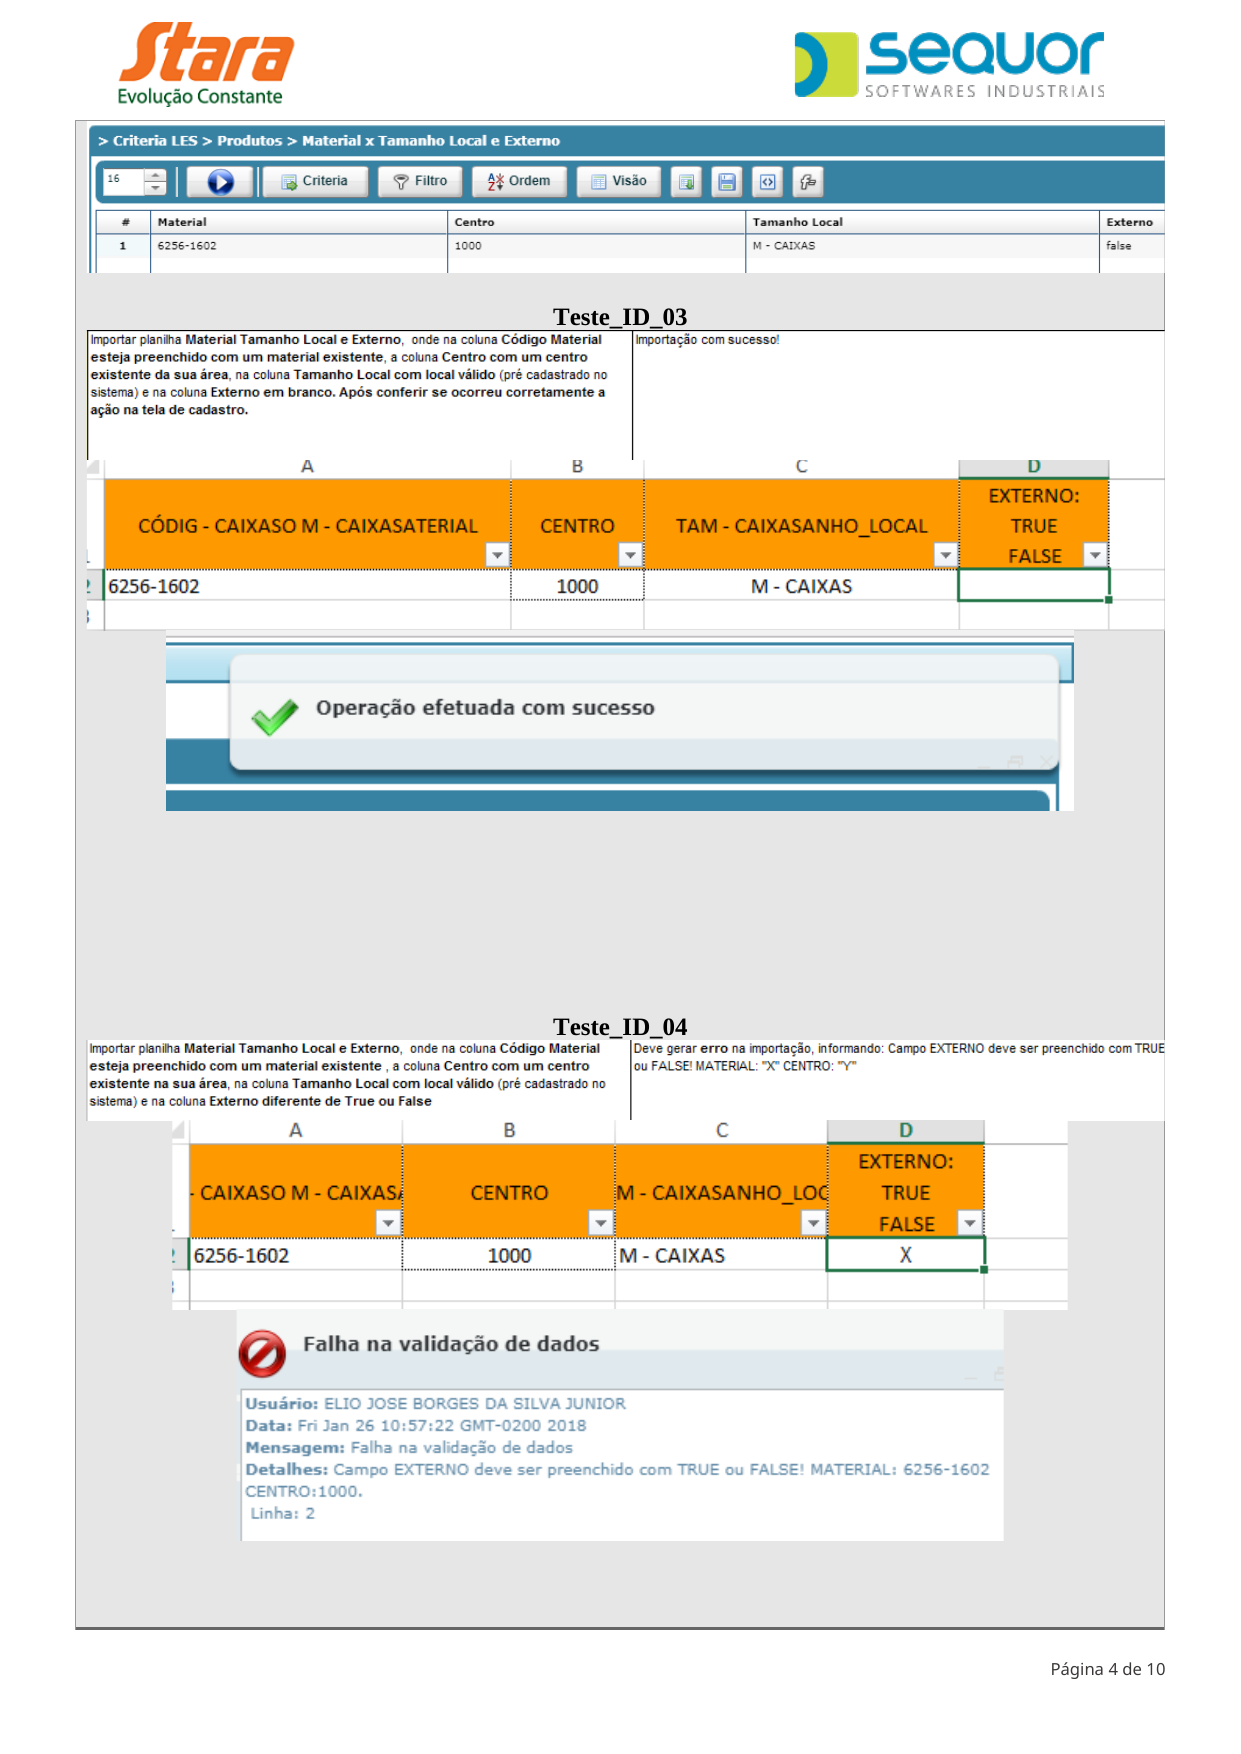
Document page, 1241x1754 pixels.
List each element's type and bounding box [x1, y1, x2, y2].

picture [794, 32, 1104, 97]
picture [794, 47, 812, 83]
table_header [76, 121, 1164, 1627]
picture [86, 121, 1165, 273]
picture [86, 330, 1165, 811]
picture [86, 1040, 1165, 1541]
picture [114, 22, 299, 107]
